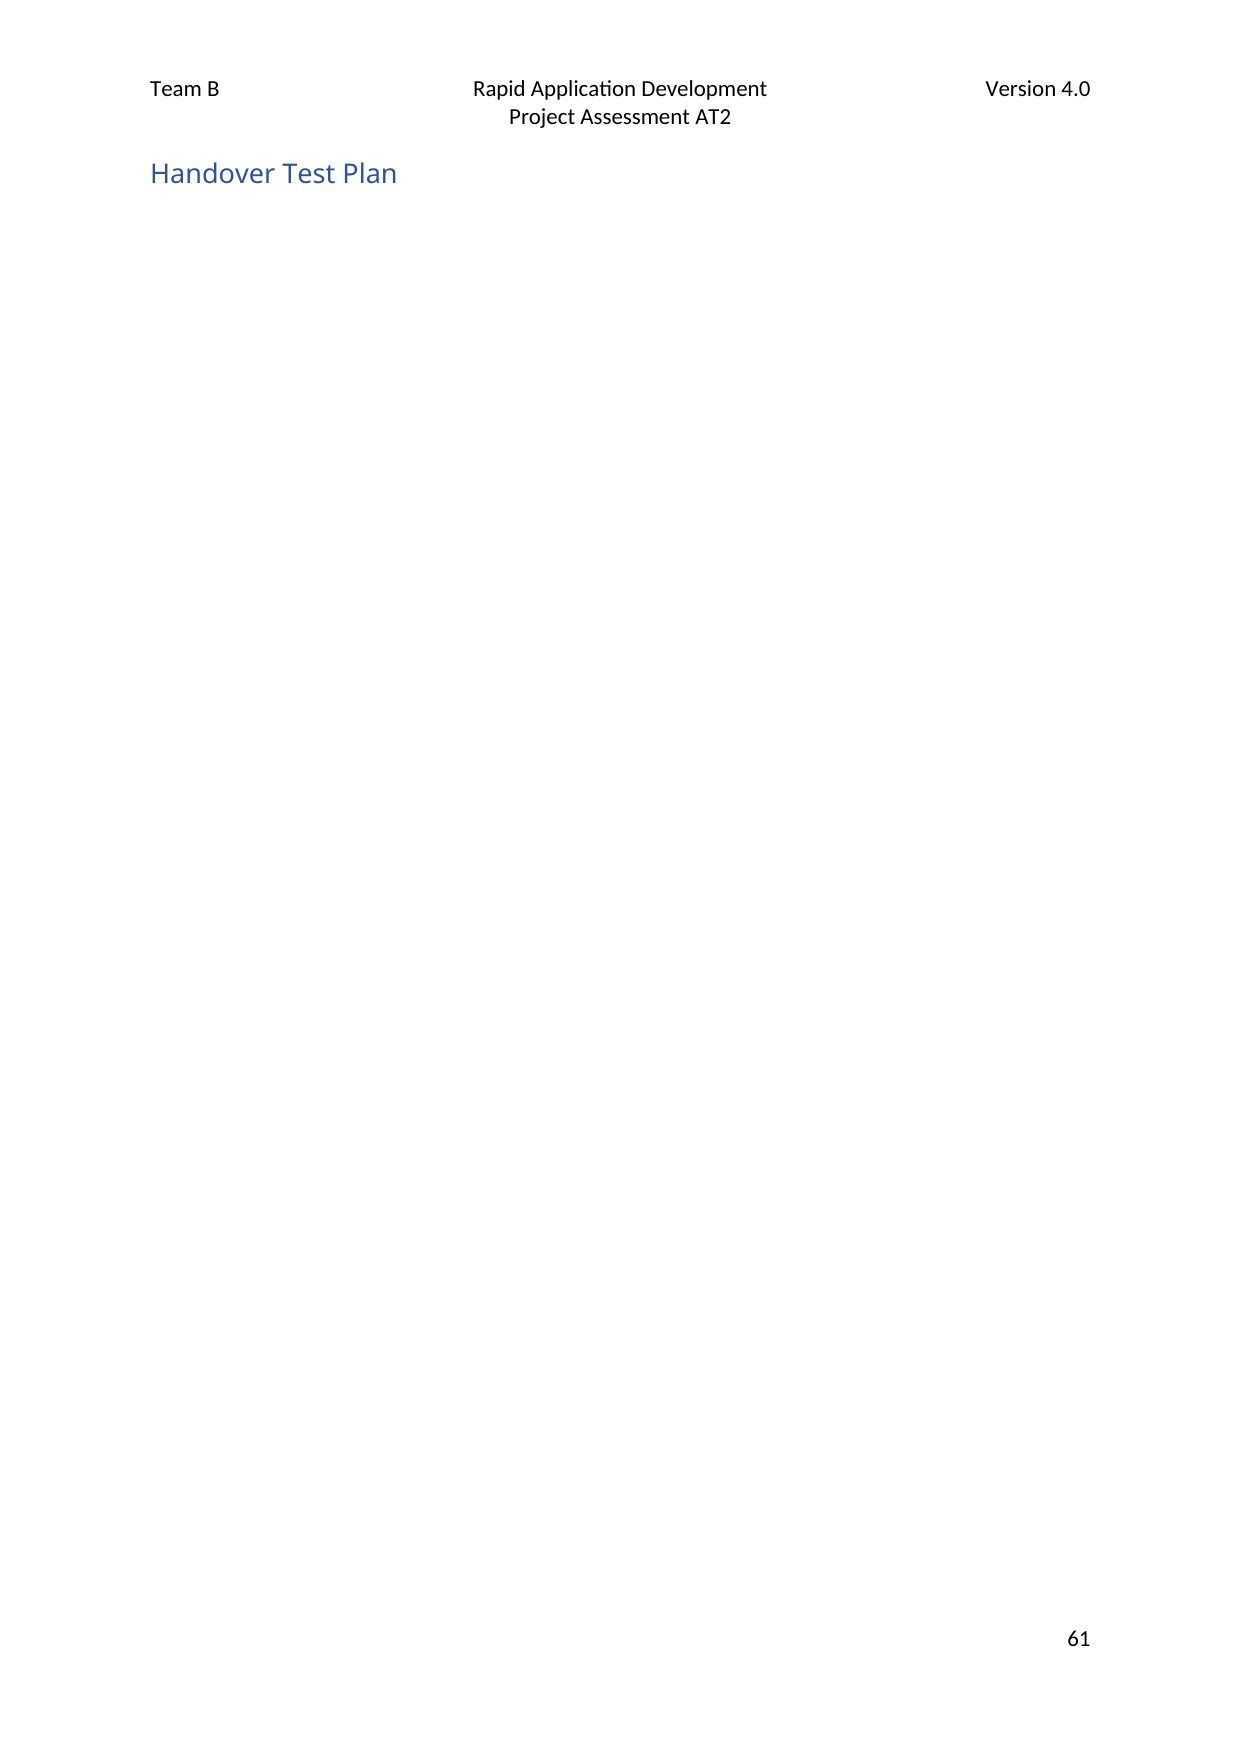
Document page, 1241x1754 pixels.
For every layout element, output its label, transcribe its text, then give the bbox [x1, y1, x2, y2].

subtitle Handover Test Plan [150, 154, 1090, 191]
